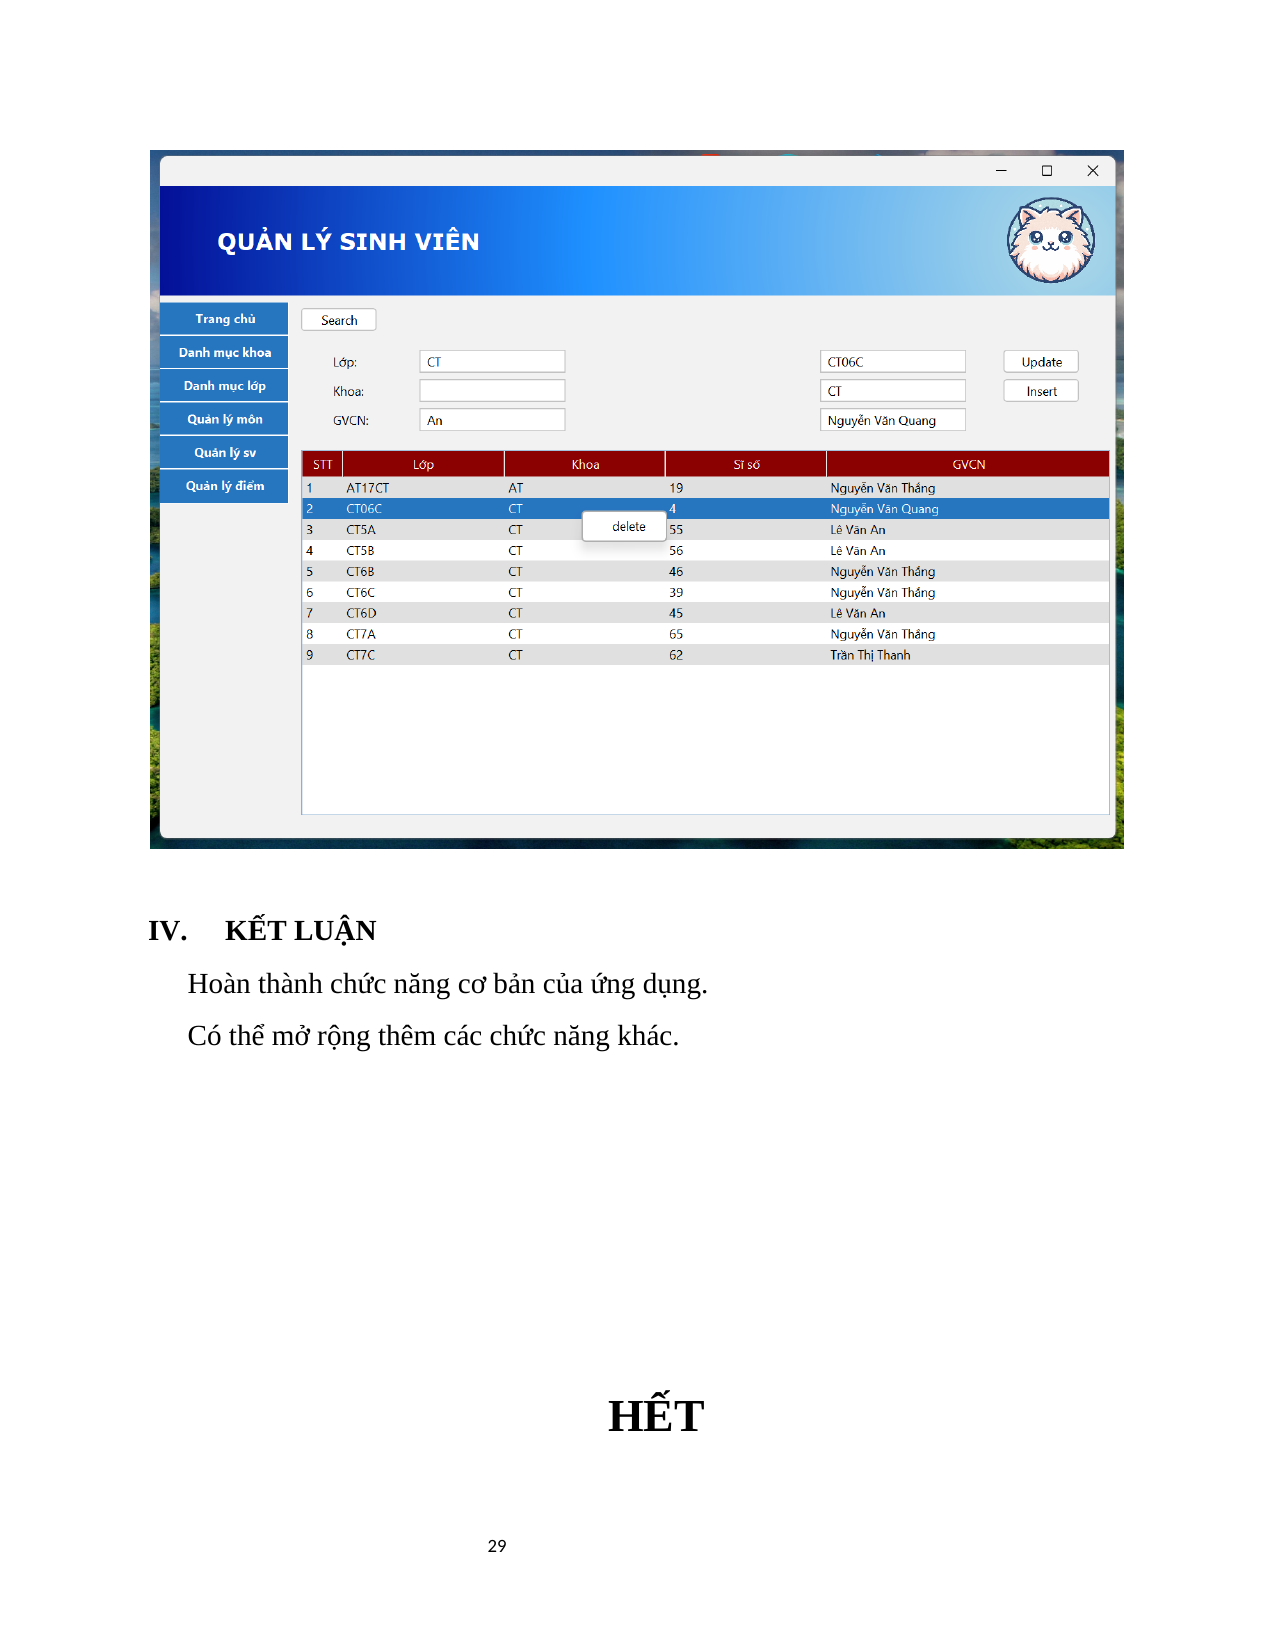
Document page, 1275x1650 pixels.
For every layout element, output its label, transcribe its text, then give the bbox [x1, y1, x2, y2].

picture [396, 843, 416, 849]
picture [825, 843, 833, 849]
picture [309, 844, 319, 849]
list Hoàn thành chức năng cơ bản của ứng dụng. [187, 966, 1125, 999]
list Có thể mở rộng thêm các chức năng khác. [187, 1018, 1125, 1052]
list HẾT [187, 1388, 1125, 1441]
picture [150, 150, 1124, 849]
list KẾT LUẬN [187, 913, 1125, 946]
picture [323, 843, 334, 849]
picture [297, 843, 304, 849]
